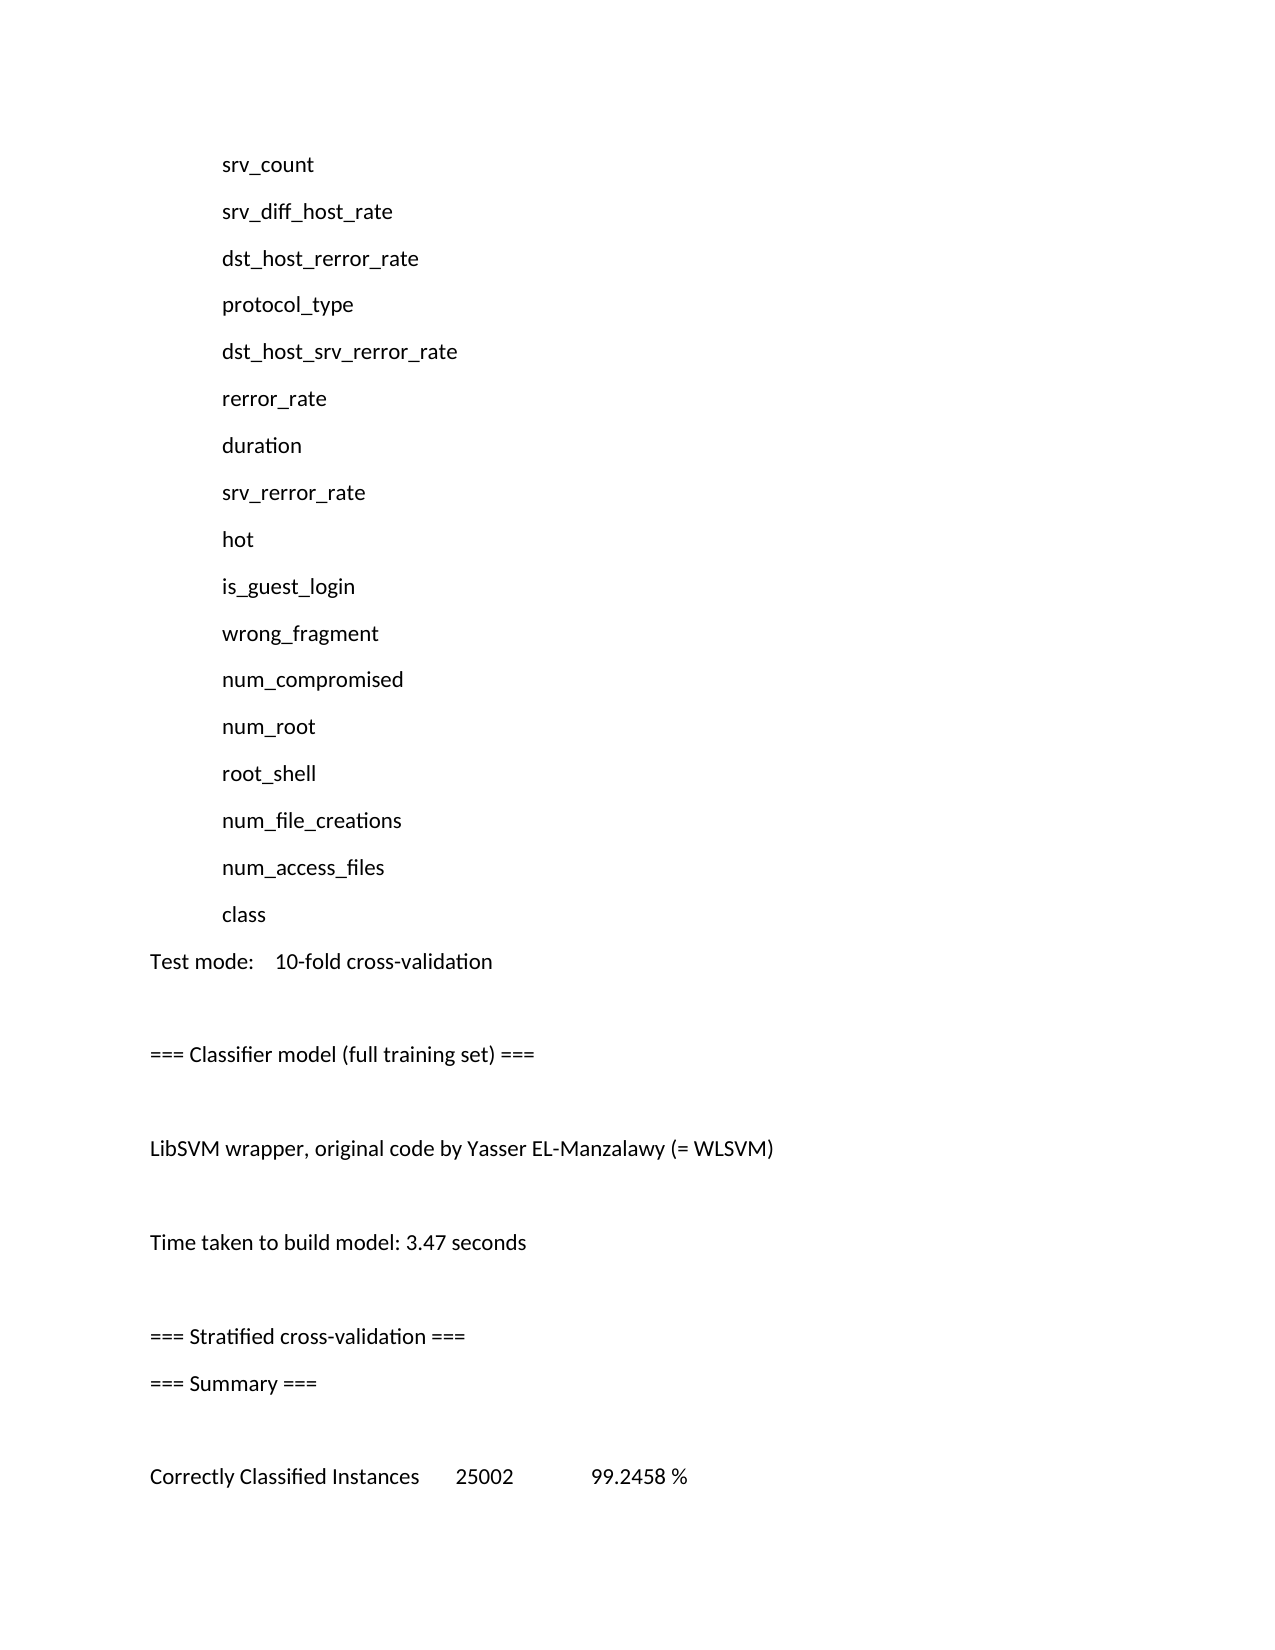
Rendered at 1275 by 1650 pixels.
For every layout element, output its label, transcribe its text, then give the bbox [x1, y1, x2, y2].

text === Stratified cross-validation === [150, 1322, 1125, 1350]
text === Classifier model (full training set) === [150, 1041, 1125, 1069]
text duration [150, 431, 1125, 459]
text num_file_creations [150, 806, 1125, 834]
text wrong_fragment [150, 619, 1125, 647]
text === Summary === [150, 1369, 1125, 1397]
text srv_diff_host_rate [150, 197, 1125, 225]
text root_shell [150, 759, 1125, 787]
text num_root [150, 712, 1125, 741]
text is_guest_login [150, 572, 1125, 600]
text protocol_type [150, 291, 1125, 319]
text srv_rerror_rate [150, 478, 1125, 506]
text class [150, 900, 1125, 928]
text dst_host_rerror_rate [150, 244, 1125, 272]
text num_compromised [150, 666, 1125, 694]
text hot [150, 525, 1125, 553]
text dst_host_srv_rerror_rate [150, 337, 1125, 366]
text Time taken to build model: 3.47 seconds [150, 1228, 1125, 1256]
text Correctly Classified Instances 25002 99.2458 % [150, 1462, 1125, 1491]
text num_access_files [150, 853, 1125, 881]
text LibSVM wrapper, original code by Yasser EL-Manzalawy (= WLSVM) [150, 1134, 1125, 1162]
text srv_count [150, 150, 1125, 178]
text Test mode: 10-fold cross-validation [150, 947, 1125, 975]
text rerror_rate [150, 384, 1125, 412]
